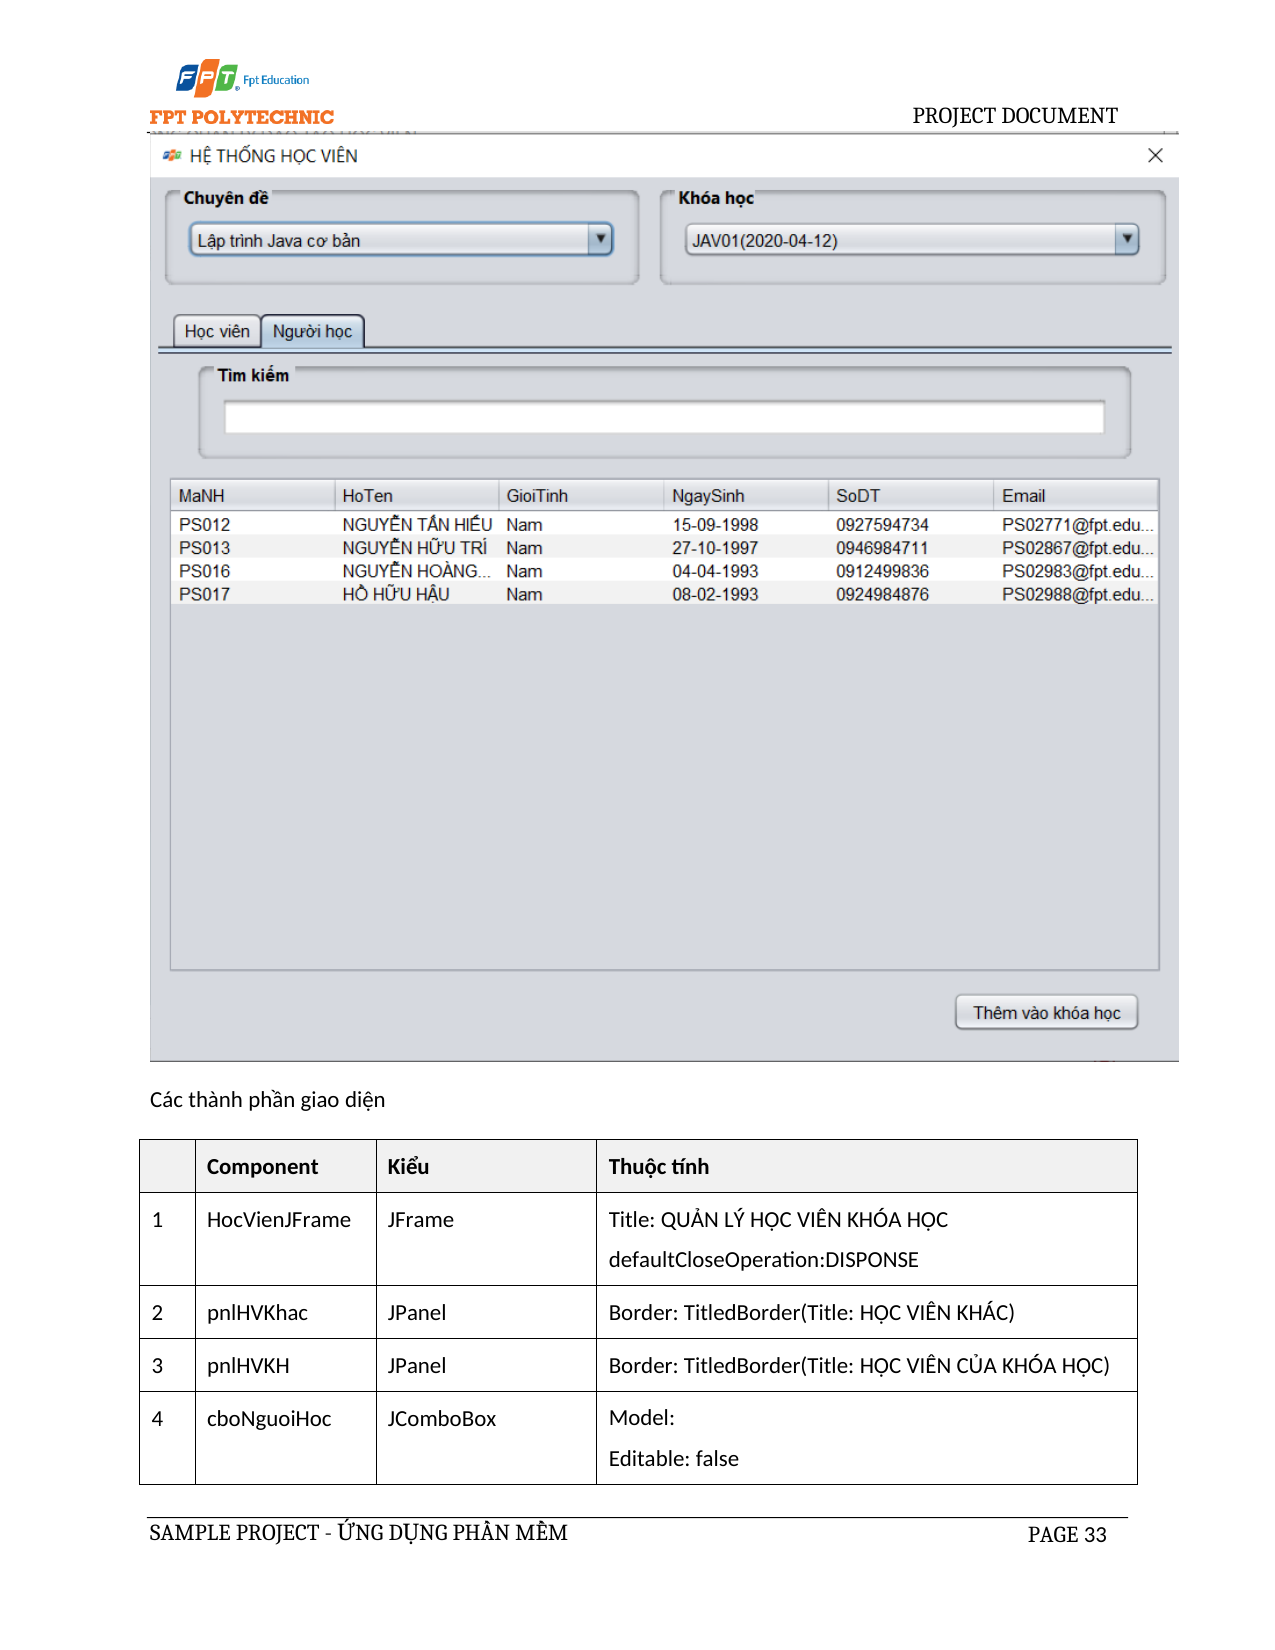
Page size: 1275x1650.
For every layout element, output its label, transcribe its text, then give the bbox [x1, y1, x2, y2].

text Các thành phần giao diện [150, 1085, 1148, 1113]
table_header [140, 1140, 195, 1192]
table_cell cboNguoiHoc [196, 1392, 376, 1484]
table_cell HocVienJFrame [196, 1193, 376, 1285]
table_cell Model: Editable: false [597, 1392, 1137, 1484]
table_cell JComboBox [377, 1392, 596, 1484]
table_cell 2 [140, 1286, 195, 1338]
table_header Component [196, 1140, 376, 1192]
table_cell Title: QUẢN LÝ HỌC VIÊN KHÓA HỌC defaultCloseOperation:DISPONSE [597, 1193, 1137, 1285]
table_cell JPanel [377, 1339, 596, 1391]
picture [150, 59, 334, 124]
table_cell 4 [140, 1392, 195, 1484]
table_cell pnlHVKH [196, 1339, 376, 1391]
table_header Kiểu [377, 1140, 596, 1192]
table_cell Border: TitledBorder(Title: HỌC VIÊN CỦA KHÓA HỌC) [597, 1339, 1137, 1391]
table_header Thuộc tính [597, 1140, 1137, 1192]
table_cell JFrame [377, 1193, 596, 1285]
table_cell Border: TitledBorder(Title: HỌC VIÊN KHÁC) [597, 1286, 1137, 1338]
table_cell 3 [140, 1339, 195, 1391]
table_cell 1 [140, 1193, 195, 1285]
picture [150, 131, 1179, 1062]
table_cell pnlHVKhac [196, 1286, 376, 1338]
table_cell JPanel [377, 1286, 596, 1338]
